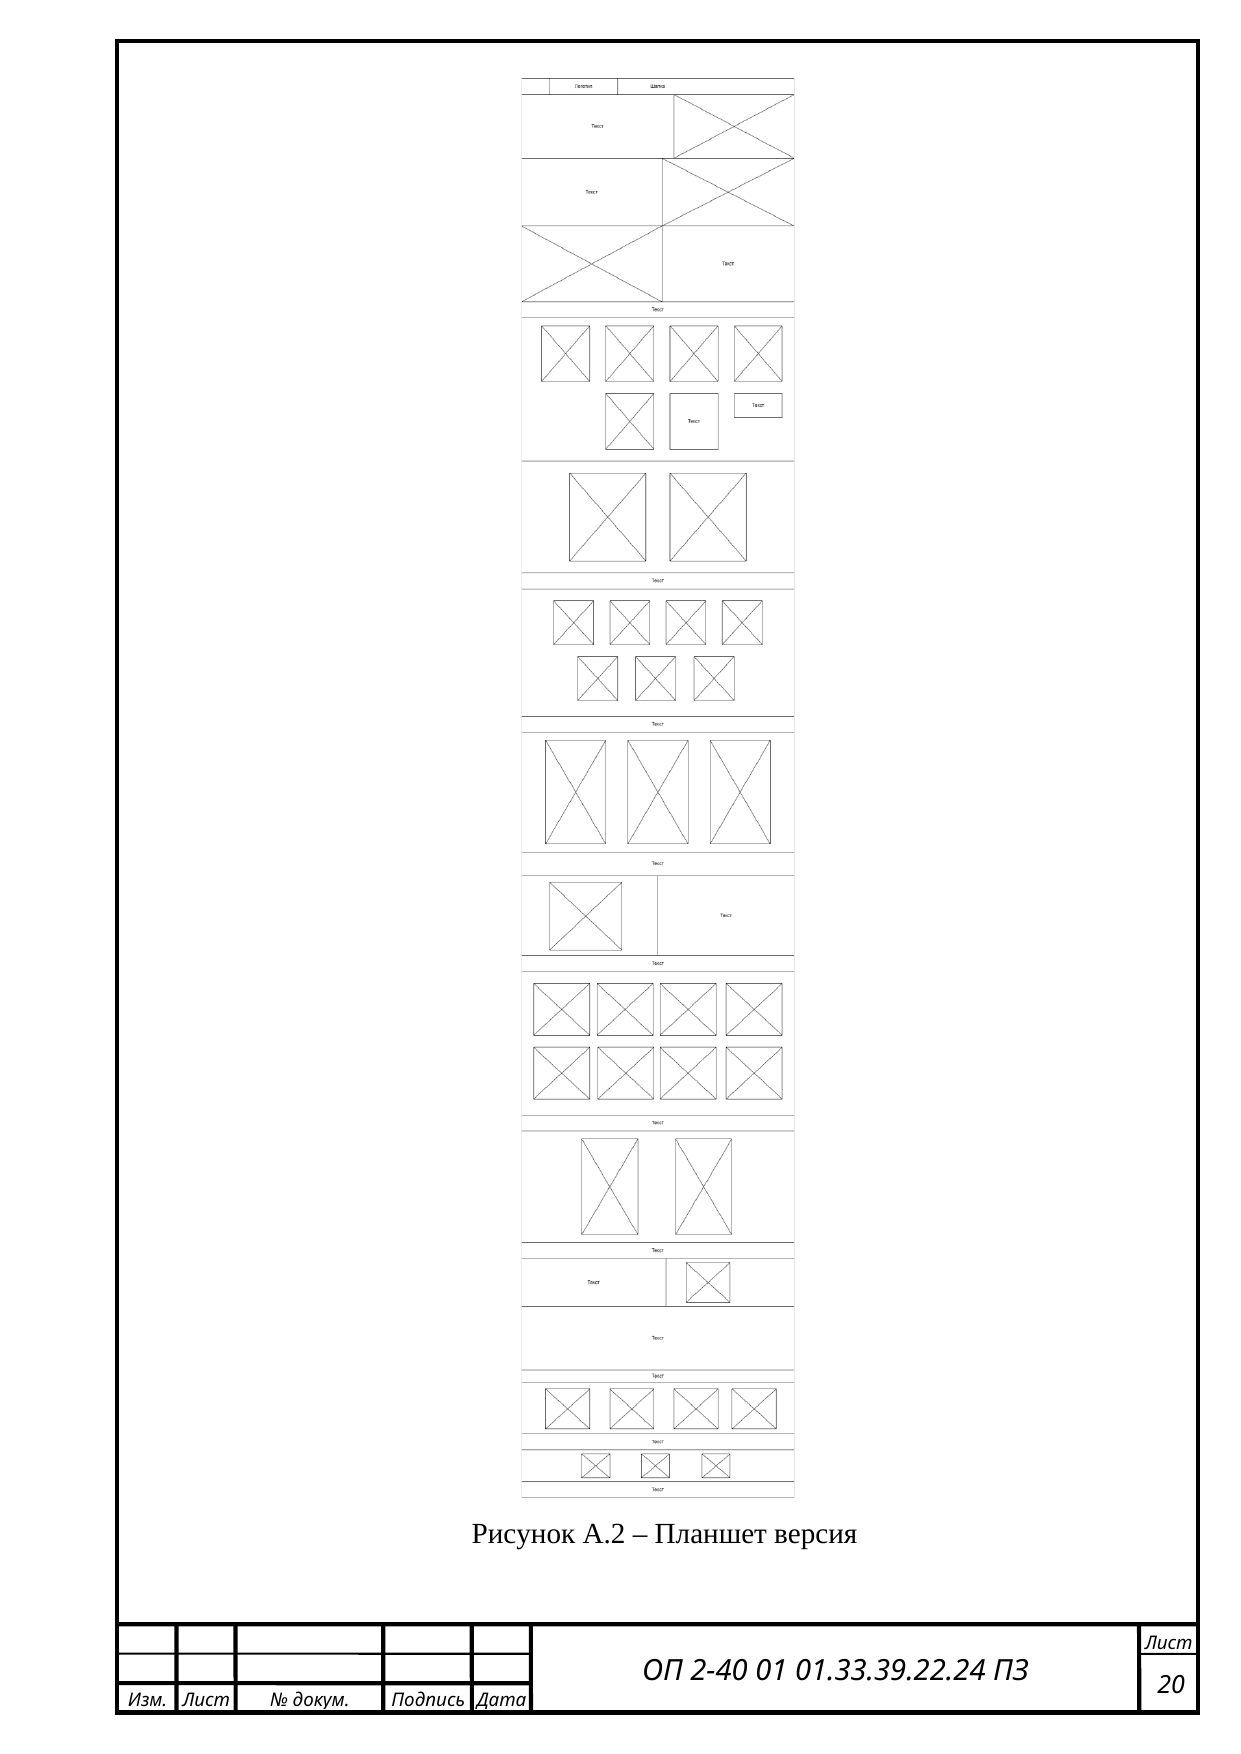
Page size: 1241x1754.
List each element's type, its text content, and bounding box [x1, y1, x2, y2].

picture [521, 78, 795, 1498]
text Рисунок А.2 – Планшет версия [148, 1514, 1181, 1551]
